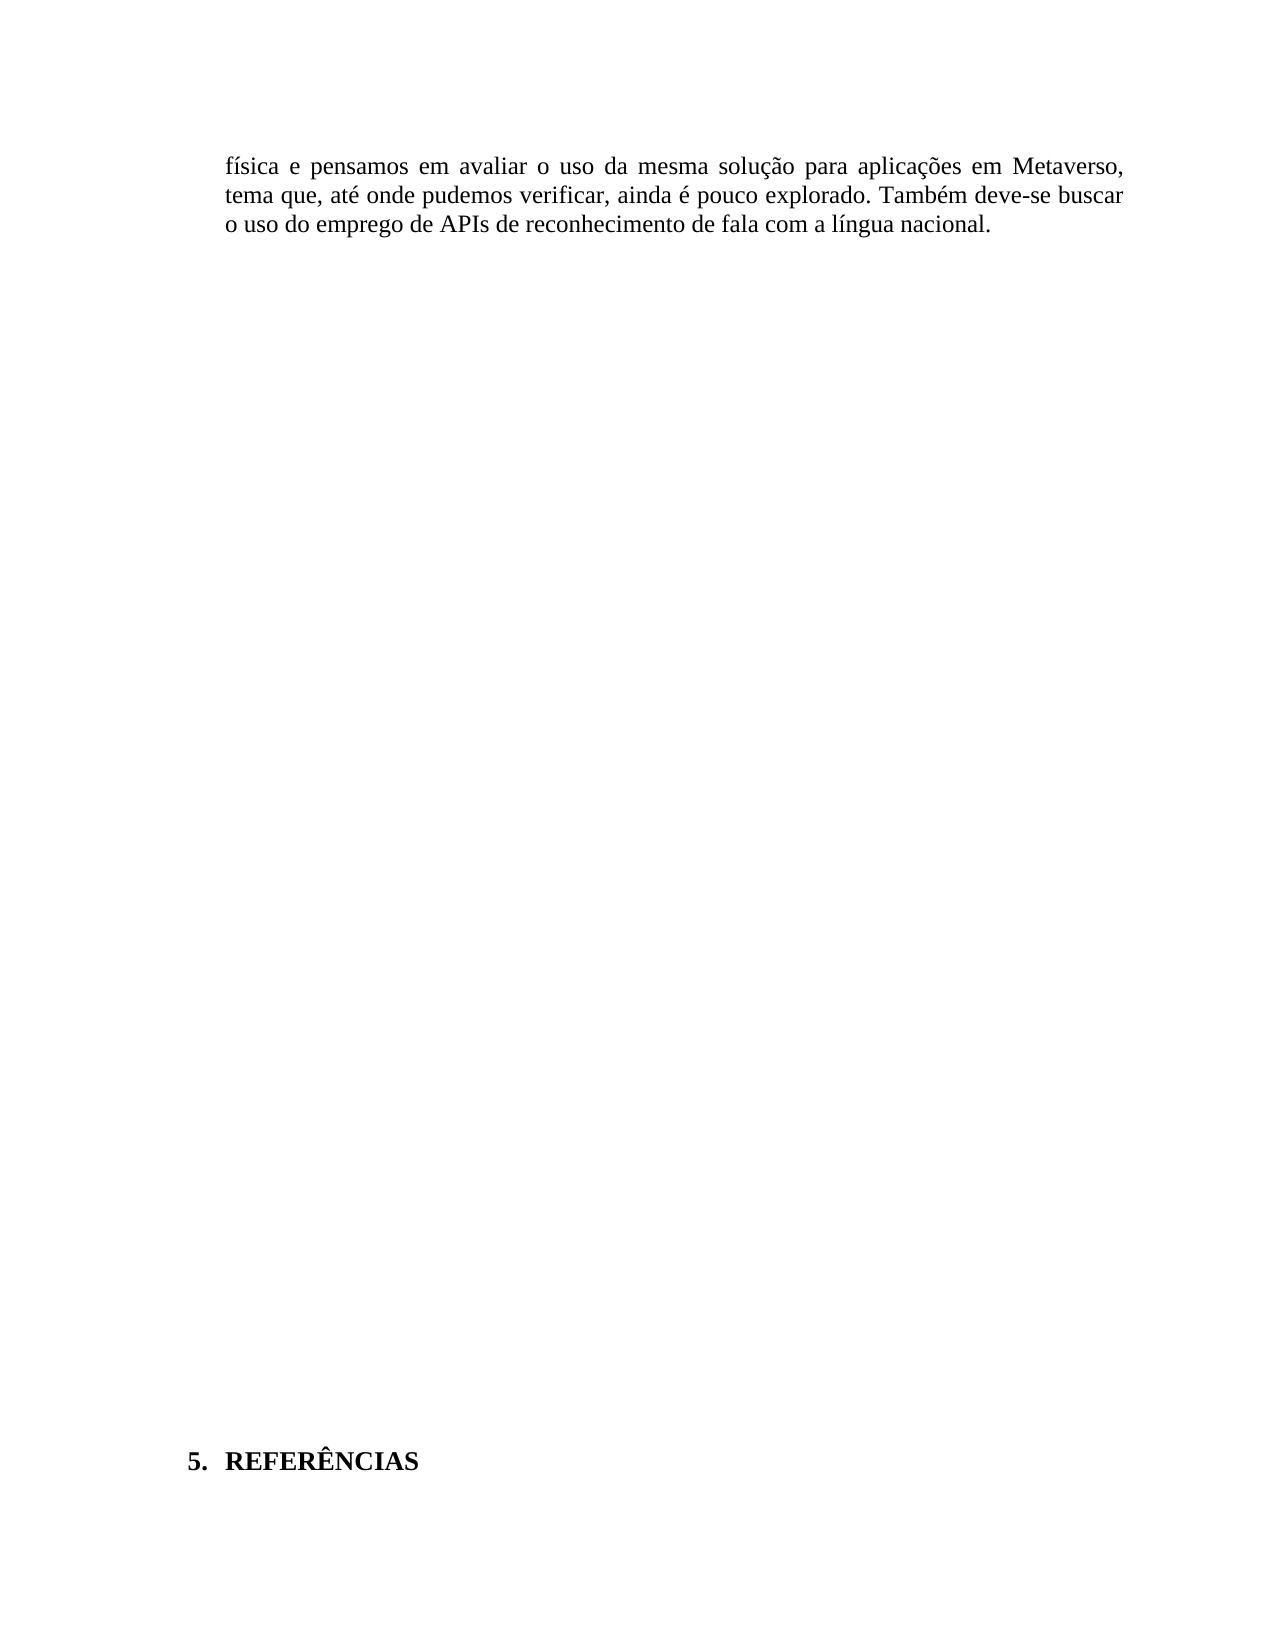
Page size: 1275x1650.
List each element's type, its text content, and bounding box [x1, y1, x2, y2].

list REFERÊNCIAS [187, 1445, 1125, 1476]
